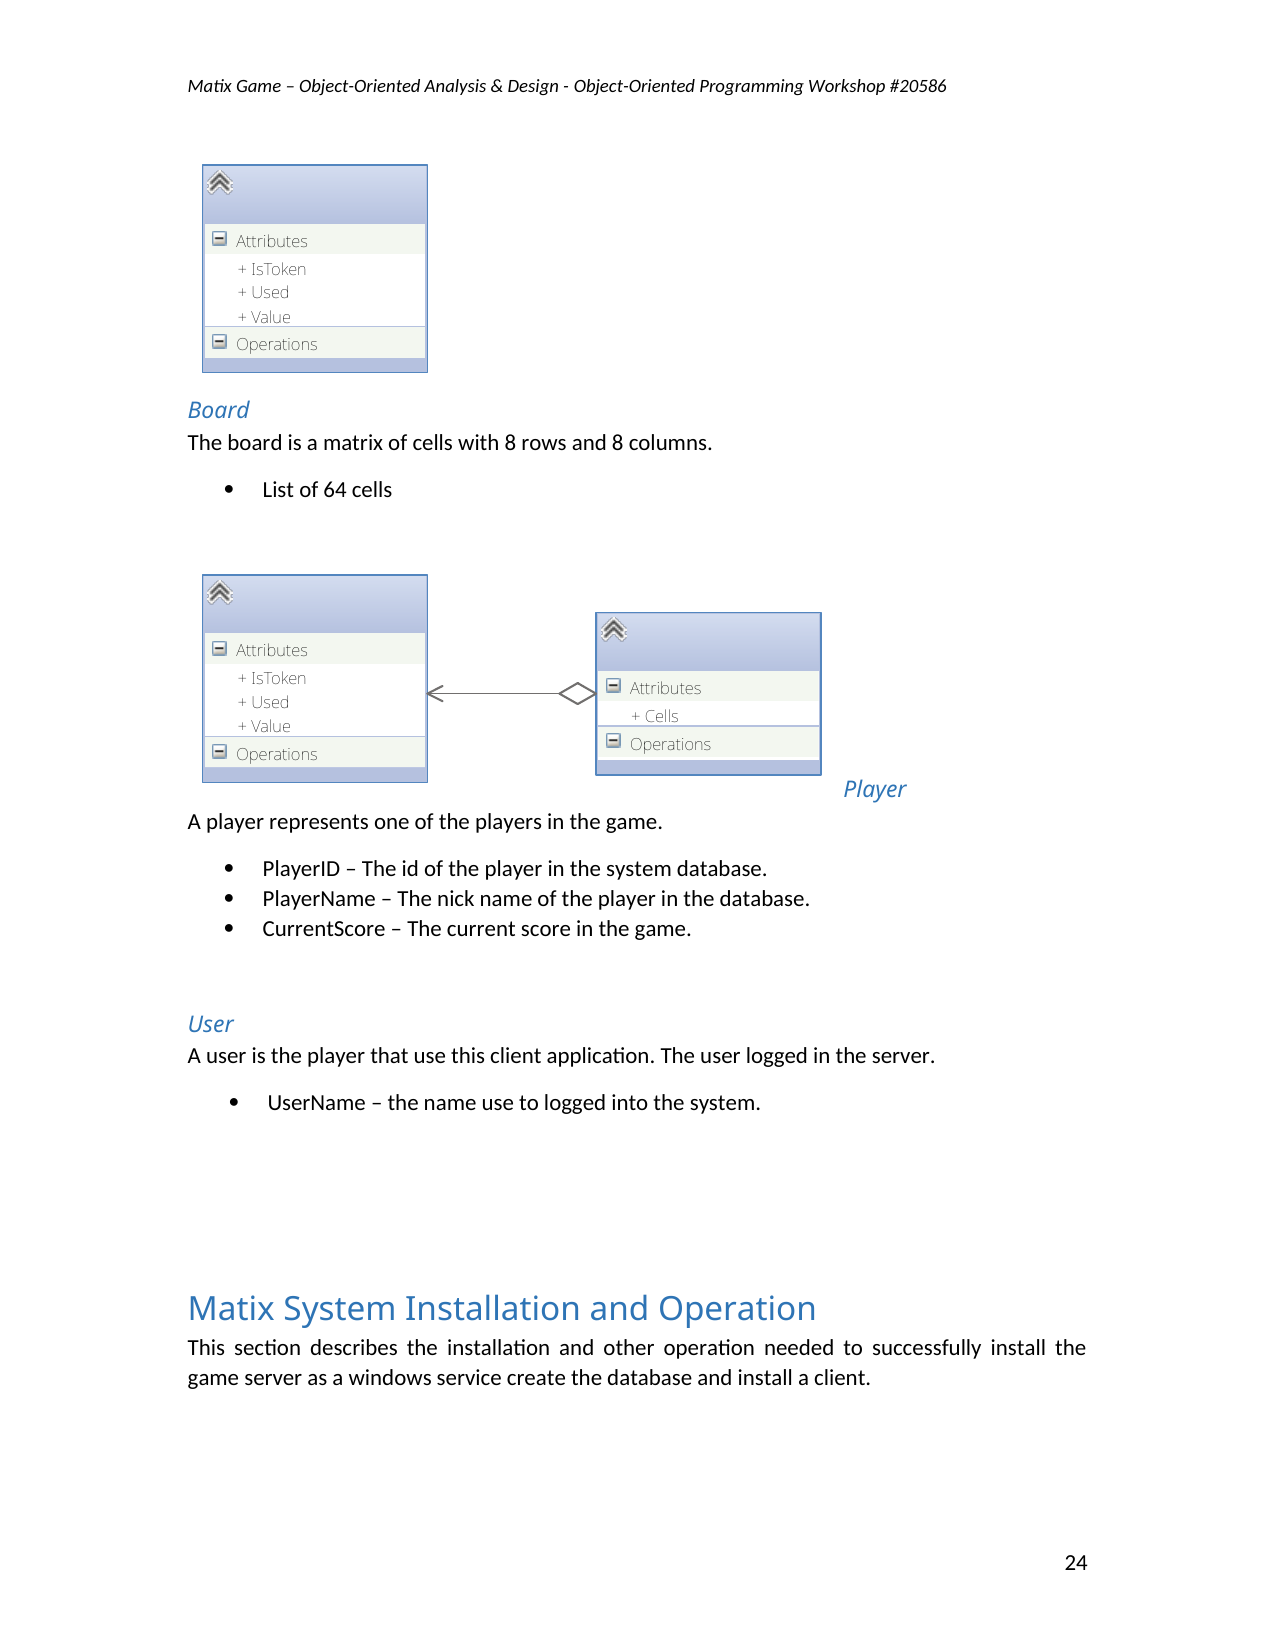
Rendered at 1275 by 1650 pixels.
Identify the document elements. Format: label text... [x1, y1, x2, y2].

list CurrentScore – The current score in the game. [225, 914, 1087, 942]
subtitle Player [187, 560, 1087, 804]
text This section describes the installation and other operation needed to successfully install the game server as a windows service create the database and install a client. [187, 1333, 1087, 1391]
text A user is the player that use this client application. The user logged in the server. [187, 1042, 1087, 1069]
list PlayerID – The id of the player in the system database. [225, 854, 1087, 882]
list List of 64 cells [225, 475, 1087, 503]
list PlayerName – The nick name of the player in the database. [225, 884, 1087, 912]
text The board is a matrix of cells with 8 rows and 8 columns. [187, 428, 1087, 456]
subtitle Board [187, 394, 1087, 426]
list UserName – the name use to logged into the system. [230, 1088, 1087, 1116]
text A player represents one of the players in the game. [187, 807, 1087, 835]
subtitle User [187, 1008, 1087, 1039]
subtitle Matix System Installation and Operation [187, 1284, 1087, 1330]
